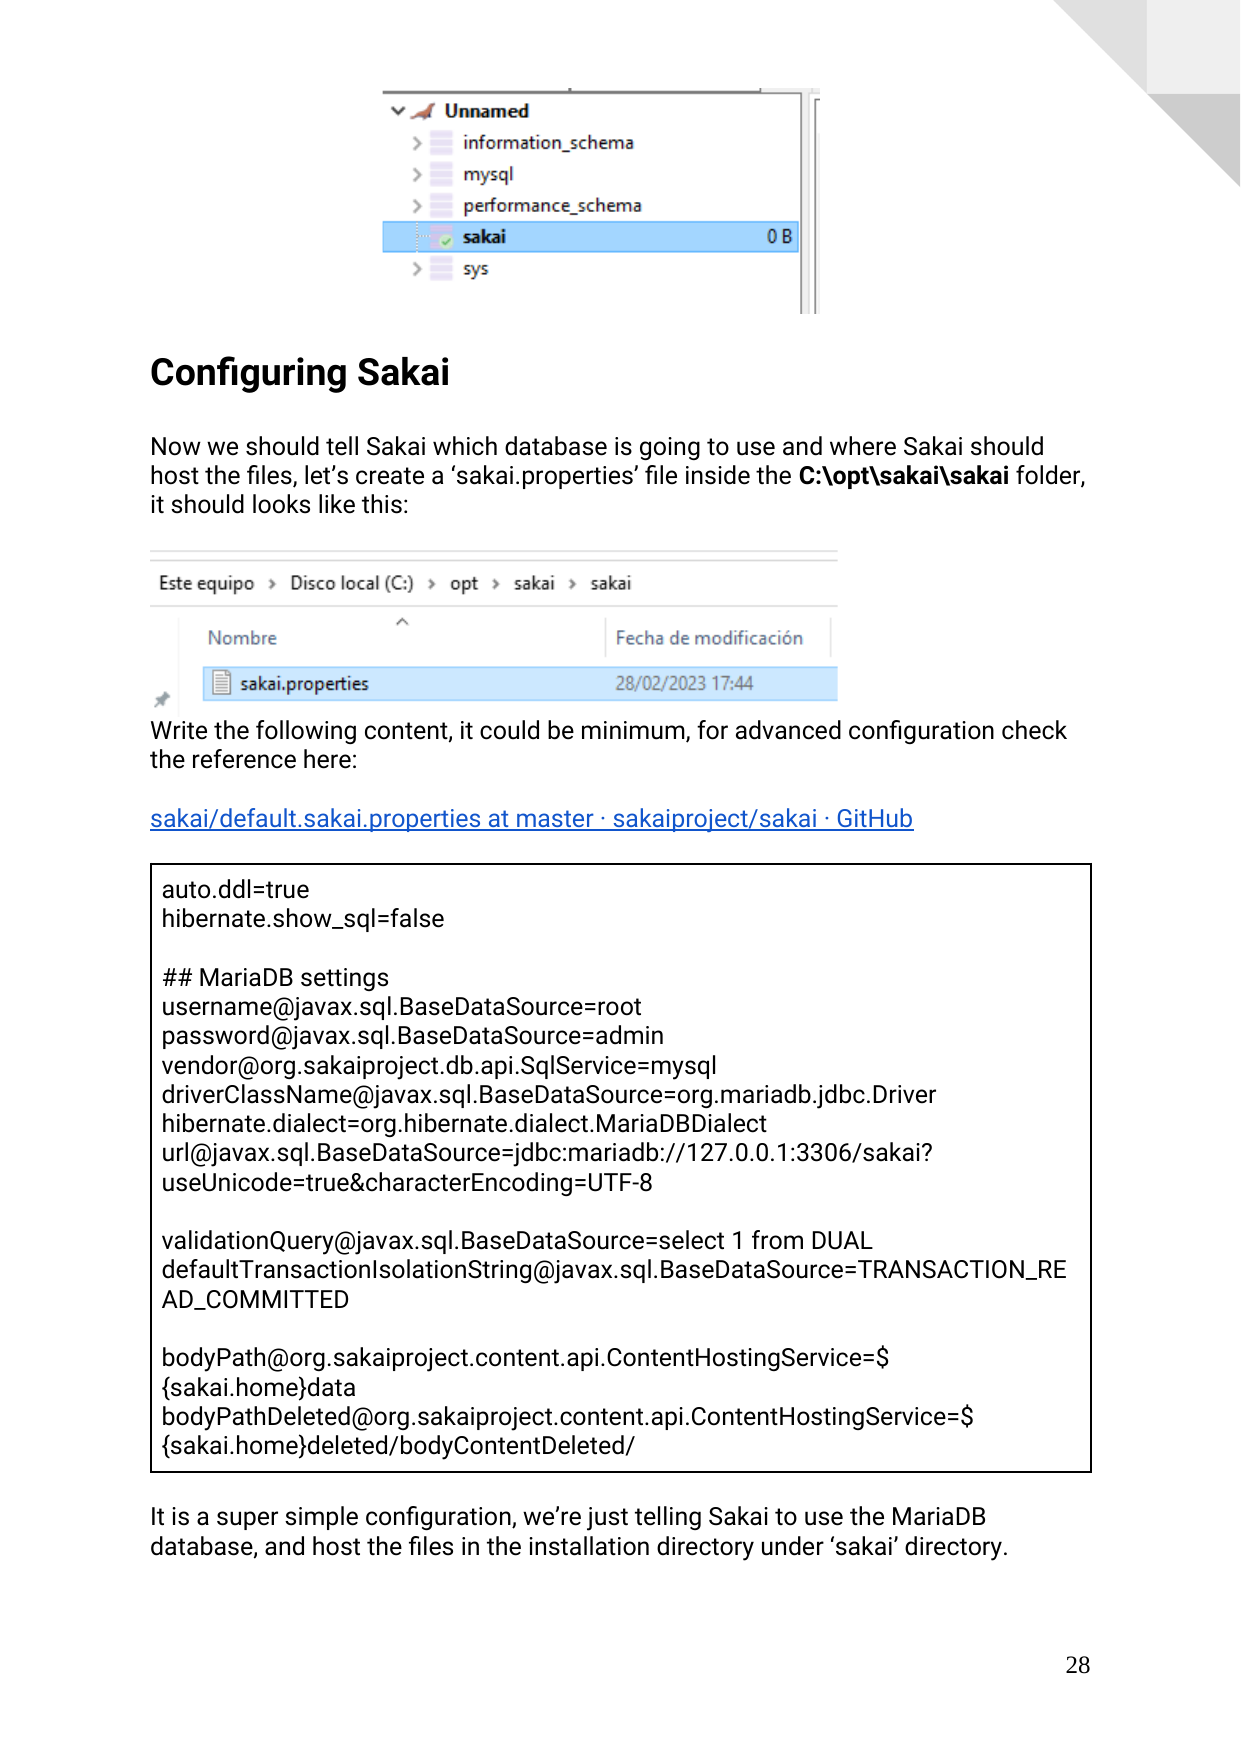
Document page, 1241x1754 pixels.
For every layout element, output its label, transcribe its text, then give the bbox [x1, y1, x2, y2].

text sakai/default.sakai.properties at master · sakaiproject/sakai · GitHub [150, 804, 1090, 833]
text Write the following content, it could be minimum, for advanced configuration check the reference here: [150, 716, 1090, 775]
subtitle Configuring Sakai [150, 351, 1090, 395]
picture [382, 88, 820, 314]
picture [1052, 0, 1241, 188]
picture [150, 549, 838, 717]
table_header auto.ddl=true hibernate.show_sql=false ## MariaDB settings username@javax.sql.BaseDataSource=root password@javax.sql.BaseDataSource=admin vendor@org.sakaiproject.db.api.SqlService=mysql driverClassName@javax.sql.BaseDataSource=org.mariadb.jdbc.Driver hibernate.dialect=org.hibernate.dialect.MariaDBDialect url@javax.sql.BaseDataSource=jdbc:mariadb://127.0.0.1:3306/sakai?useUnicode=true&characterEncoding=UTF-8 validationQuery@javax.sql.BaseDataSource=select 1 from DUAL defaultTransactionIsolationString@javax.sql.BaseDataSource=TRANSACTION_READ_COMMITTED bodyPath@org.sakaiproject.content.api.ContentHostingService=${sakai.home}data bodyPathDeleted@org.sakaiproject.content.api.ContentHostingService=${sakai.home}deleted/bodyContentDeleted/ [152, 865, 1090, 1471]
text It is a super simple configuration, we’re just telling Sakai to use the MariaDB database, and host the files in the installation directory under ‘sakai’ directory. [150, 1502, 1090, 1561]
text Now we should tell Sakai which database is going to use and where Sakai should host the files, let’s create a ‘sakai.properties’ file inside the C:\opt\sakai\sakai folder, it should looks like this: [150, 432, 1090, 520]
